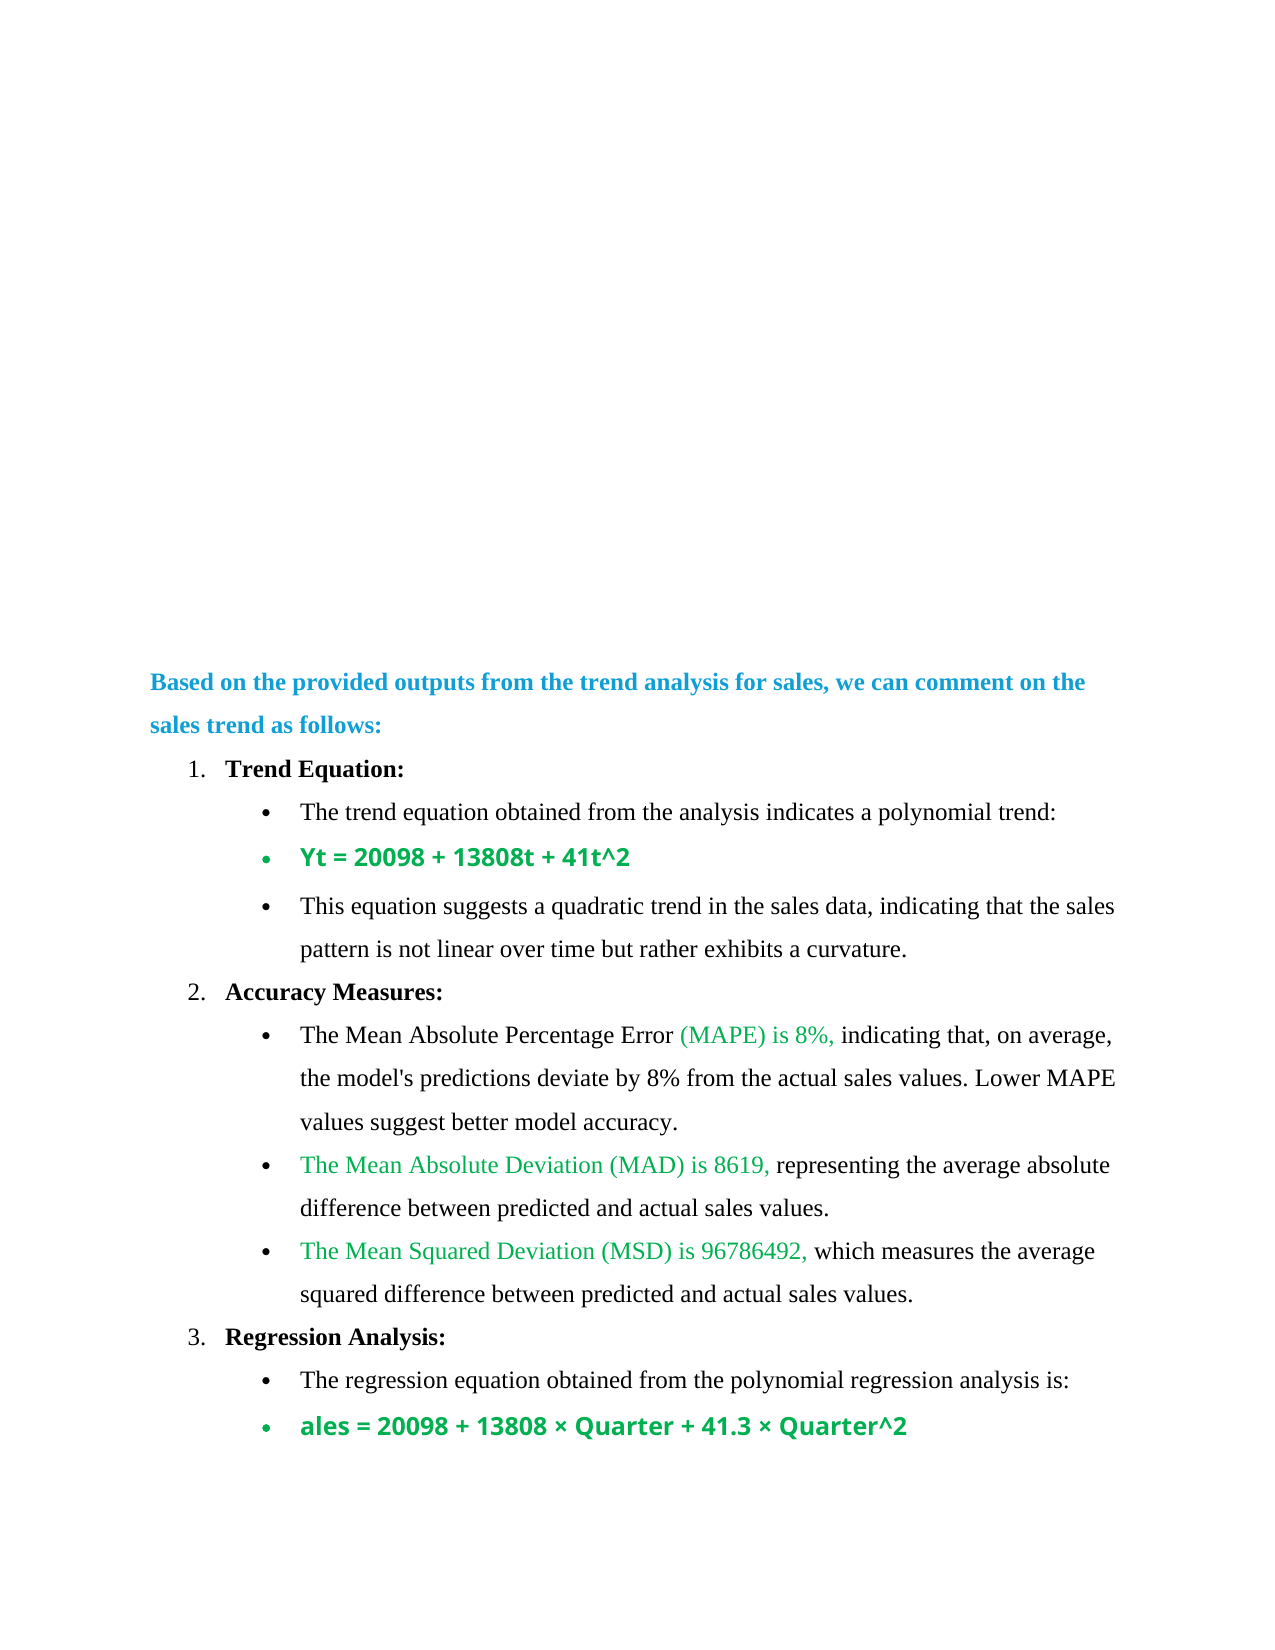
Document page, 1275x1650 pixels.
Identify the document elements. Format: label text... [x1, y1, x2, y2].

list The Mean Squared Deviation (MSD) is 96786492, which measures the average squared difference between predicted and actual sales values. [262, 1236, 1141, 1308]
list The trend equation obtained from the analysis indicates a polynomial trend: [262, 797, 1141, 826]
list Accuracy Measures: [187, 977, 1141, 1006]
text Based on the provided outputs from the trend analysis for sales, we can comment on the sales trend as follows: [150, 667, 1141, 739]
list Trend Equation: [187, 754, 1141, 782]
list This equation suggests a quadratic trend in the sales data, indicating that the sales pattern is not linear over time but rather exhibits a curvature. [262, 891, 1141, 963]
list The regression equation obtained from the polynomial regression analysis is: [262, 1365, 1141, 1394]
list The Mean Absolute Deviation (MAD) is 8619, representing the average absolute difference between predicted and actual sales values. [262, 1150, 1141, 1222]
list The Mean Absolute Percentage Error (MAPE) is 8%, indicating that, on average, the model's predictions deviate by 8% from the actual sales values. Lower MAPE values suggest better model accuracy. [262, 1020, 1141, 1135]
list Regression Analysis: [187, 1322, 1141, 1351]
list ales = 20098 + 13808 × Quarter + 41.3 × Quarter^2 [262, 1408, 1141, 1443]
list Yt = 20098 + 13808t + 41t^2 [262, 840, 1141, 874]
